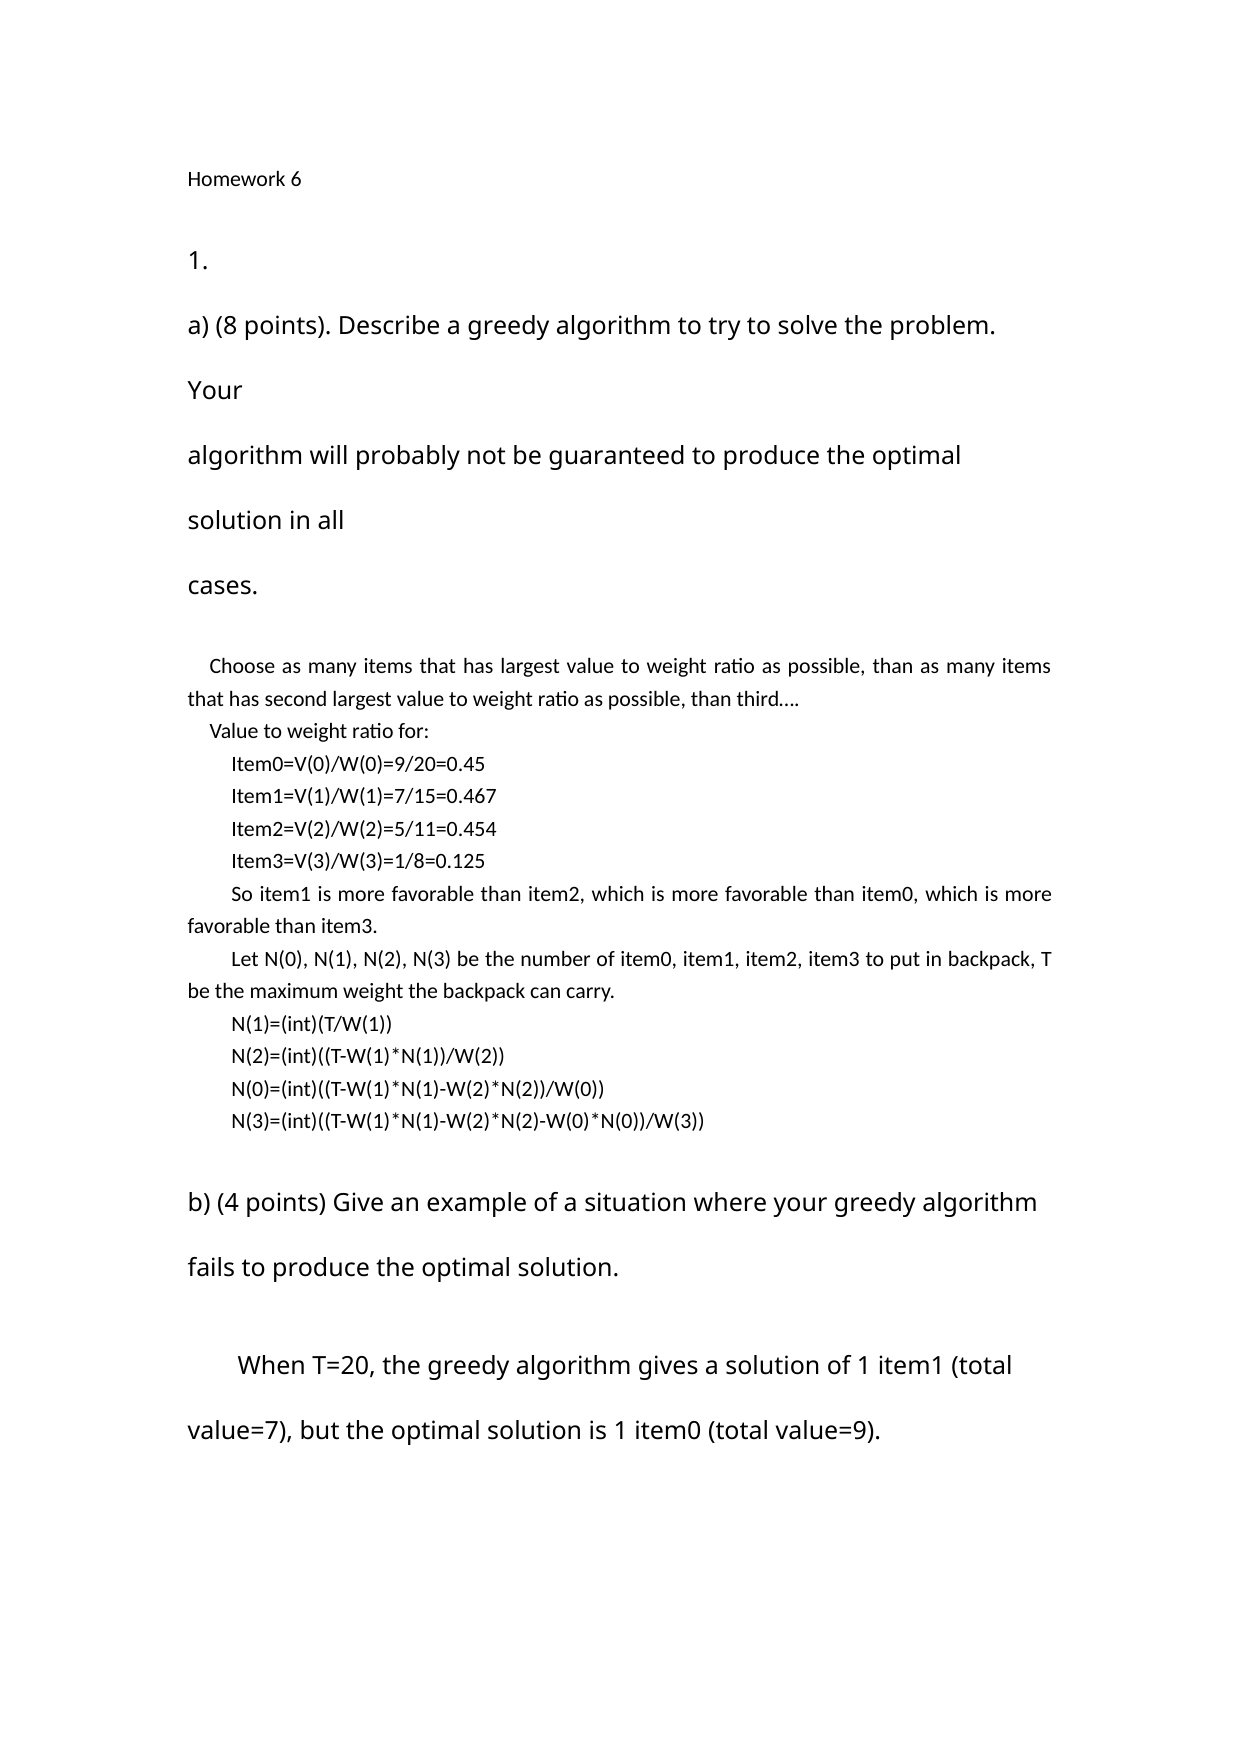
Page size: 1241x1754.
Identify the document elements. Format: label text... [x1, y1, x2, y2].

text algorithm will probably not be guaranteed to produce the optimal solution in all [187, 422, 1053, 552]
text N(1)=(int)(T/W(1)) [187, 1007, 1053, 1039]
text Item1=V(1)/W(1)=7/15=0.467 [187, 779, 1053, 812]
text Item3=V(3)/W(3)=1/8=0.125 [187, 844, 1053, 877]
text N(3)=(int)((T-W(1)*N(1)-W(2)*N(2)-W(0)*N(0))/W(3)) [187, 1104, 1053, 1137]
text b) (4 points) Give an example of a situation where your greedy algorithm fails to produce the optimal solution. [187, 1169, 1053, 1299]
text So item1 is more favorable than item2, which is more favorable than item0, which is more favorable than item3. [187, 877, 1053, 942]
text N(0)=(int)((T-W(1)*N(1)-W(2)*N(2))/W(0)) [187, 1072, 1053, 1104]
text a) (8 points). Describe a greedy algorithm to try to solve the problem. Your [187, 292, 1053, 422]
text Value to weight ratio for: [187, 714, 1053, 747]
text 1. [187, 227, 1053, 292]
text Homework 6 [187, 162, 1053, 194]
text Item0=V(0)/W(0)=9/20=0.45 [187, 747, 1053, 779]
text When T=20, the greedy algorithm gives a solution of 1 item1 (total value=7), but the optimal solution is 1 item0 (total value=9). [187, 1332, 1053, 1462]
text N(2)=(int)((T-W(1)*N(1))/W(2)) [187, 1039, 1053, 1072]
text Let N(0), N(1), N(2), N(3) be the number of item0, item1, item2, item3 to put in backpack, T be the maximum weight the backpack can carry. [187, 942, 1053, 1007]
text cases. [187, 552, 1053, 617]
text Item2=V(2)/W(2)=5/11=0.454 [187, 812, 1053, 844]
text Choose as many items that has largest value to weight ratio as possible, than as many items that has second largest value to weight ratio as possible, than third…. [187, 649, 1053, 714]
